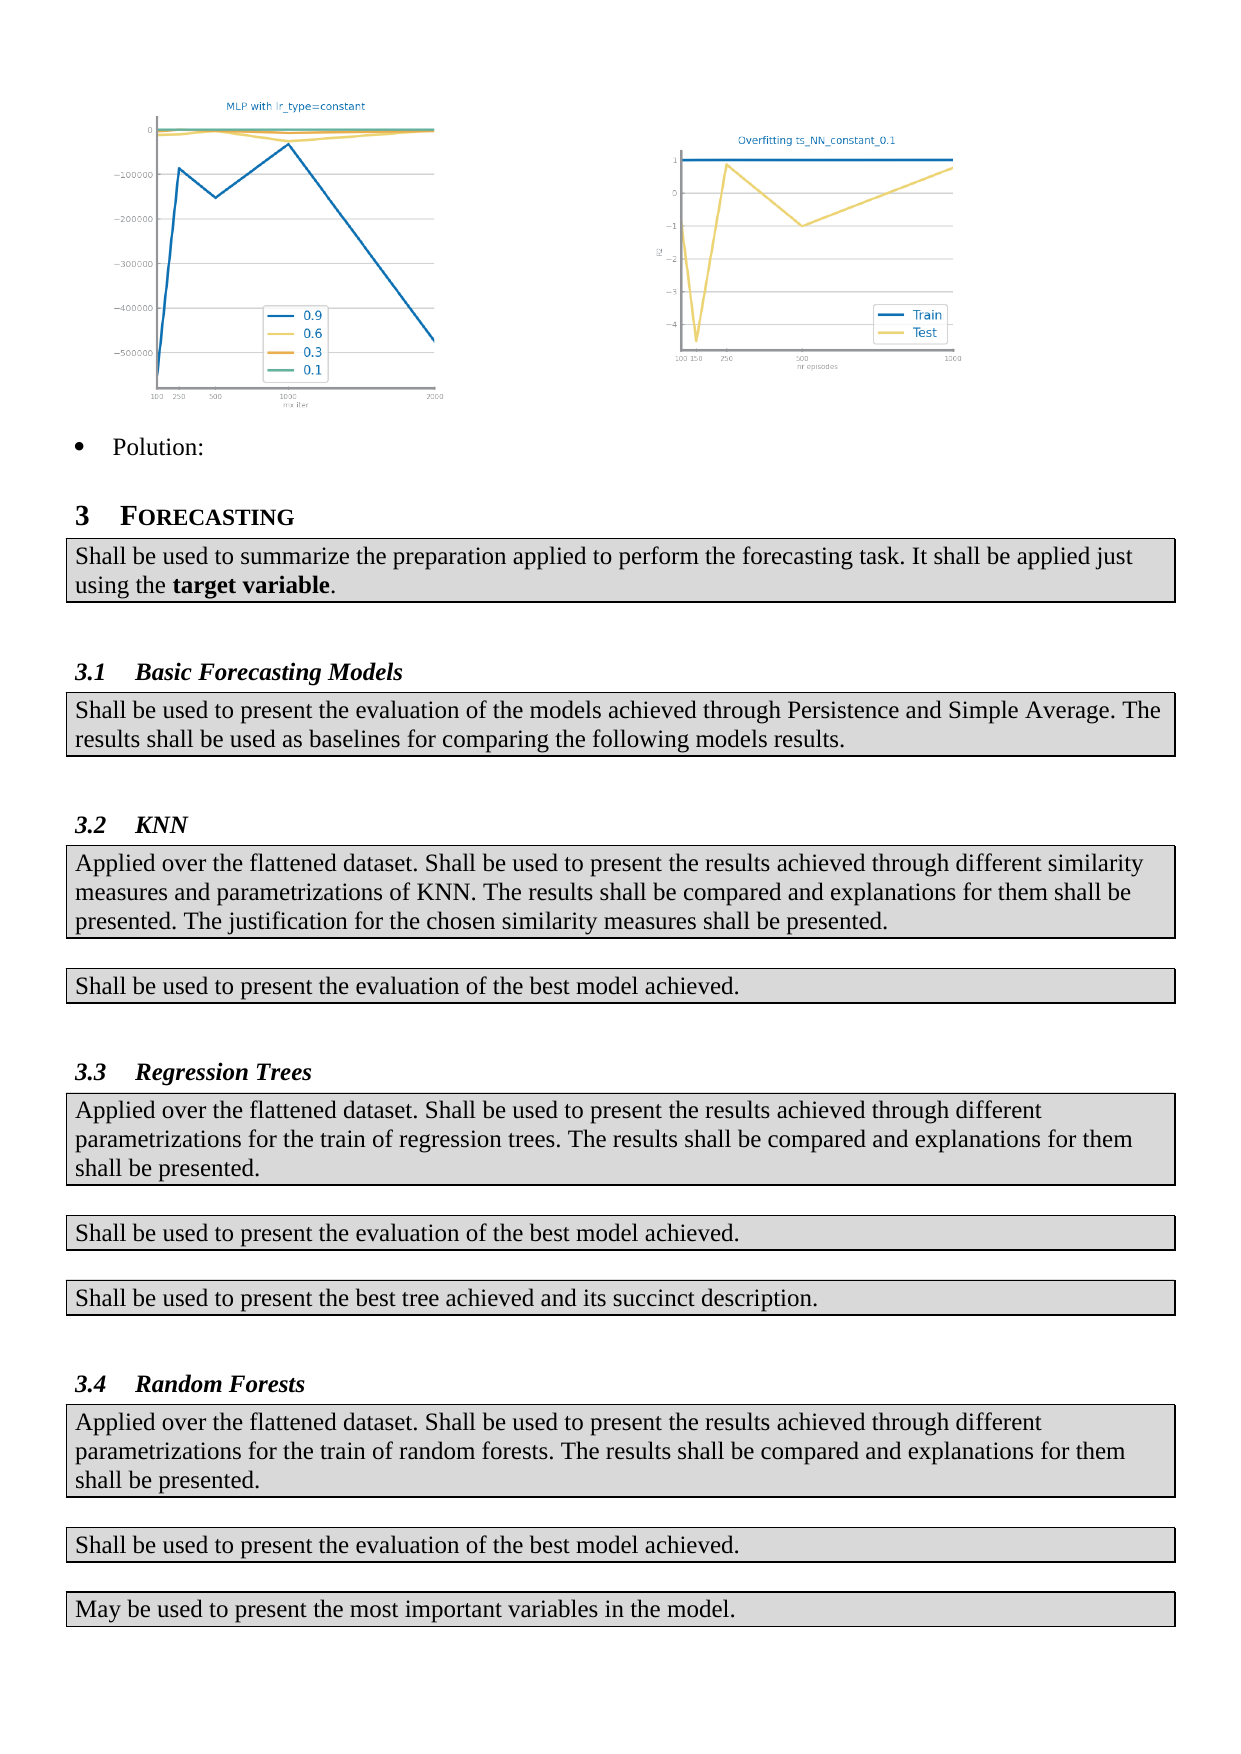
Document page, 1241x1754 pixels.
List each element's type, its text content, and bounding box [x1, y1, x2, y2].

text Shall be used to present the evaluation of the best model achieved. [67, 1528, 1174, 1561]
text Applied over the flattened dataset. Shall be used to present the results achieved through different parametrizations for the train of regression trees. The results shall be compared and explanations for them shall be presented. [67, 1094, 1174, 1184]
text May be used to present the most important variables in the model. [67, 1593, 1174, 1626]
picture [112, 75, 470, 433]
text Shall be used to present the best tree achieved and its succinct description. [67, 1281, 1174, 1314]
subtitle Random Forests [75, 1369, 1165, 1398]
subtitle Basic Forecasting Models [75, 657, 1165, 686]
text Shall be used to present the evaluation of the models achieved through Persistence and Simple Average. The results shall be used as baselines for comparing the following models results. [67, 693, 1174, 755]
picture [637, 120, 988, 383]
subtitle KNN [75, 810, 1165, 839]
subtitle Regression Trees [75, 1057, 1165, 1086]
text Shall be used to present the evaluation of the best model achieved. [67, 969, 1174, 1002]
text Applied over the flattened dataset. Shall be used to present the results achieved through different similarity measures and parametrizations of KNN. The results shall be compared and explanations for them shall be presented. The justification for the chosen similarity measures shall be presented. [67, 846, 1174, 937]
list Polution: [75, 432, 1165, 461]
text Applied over the flattened dataset. Shall be used to present the results achieved through different parametrizations for the train of random forests. The results shall be compared and explanations for them shall be presented. [67, 1405, 1174, 1496]
subtitle Forecasting [75, 498, 1165, 532]
text Shall be used to present the evaluation of the best model achieved. [67, 1216, 1174, 1249]
text Shall be used to summarize the preparation applied to perform the forecasting task. It shall be applied just using the target variable. [67, 539, 1174, 601]
